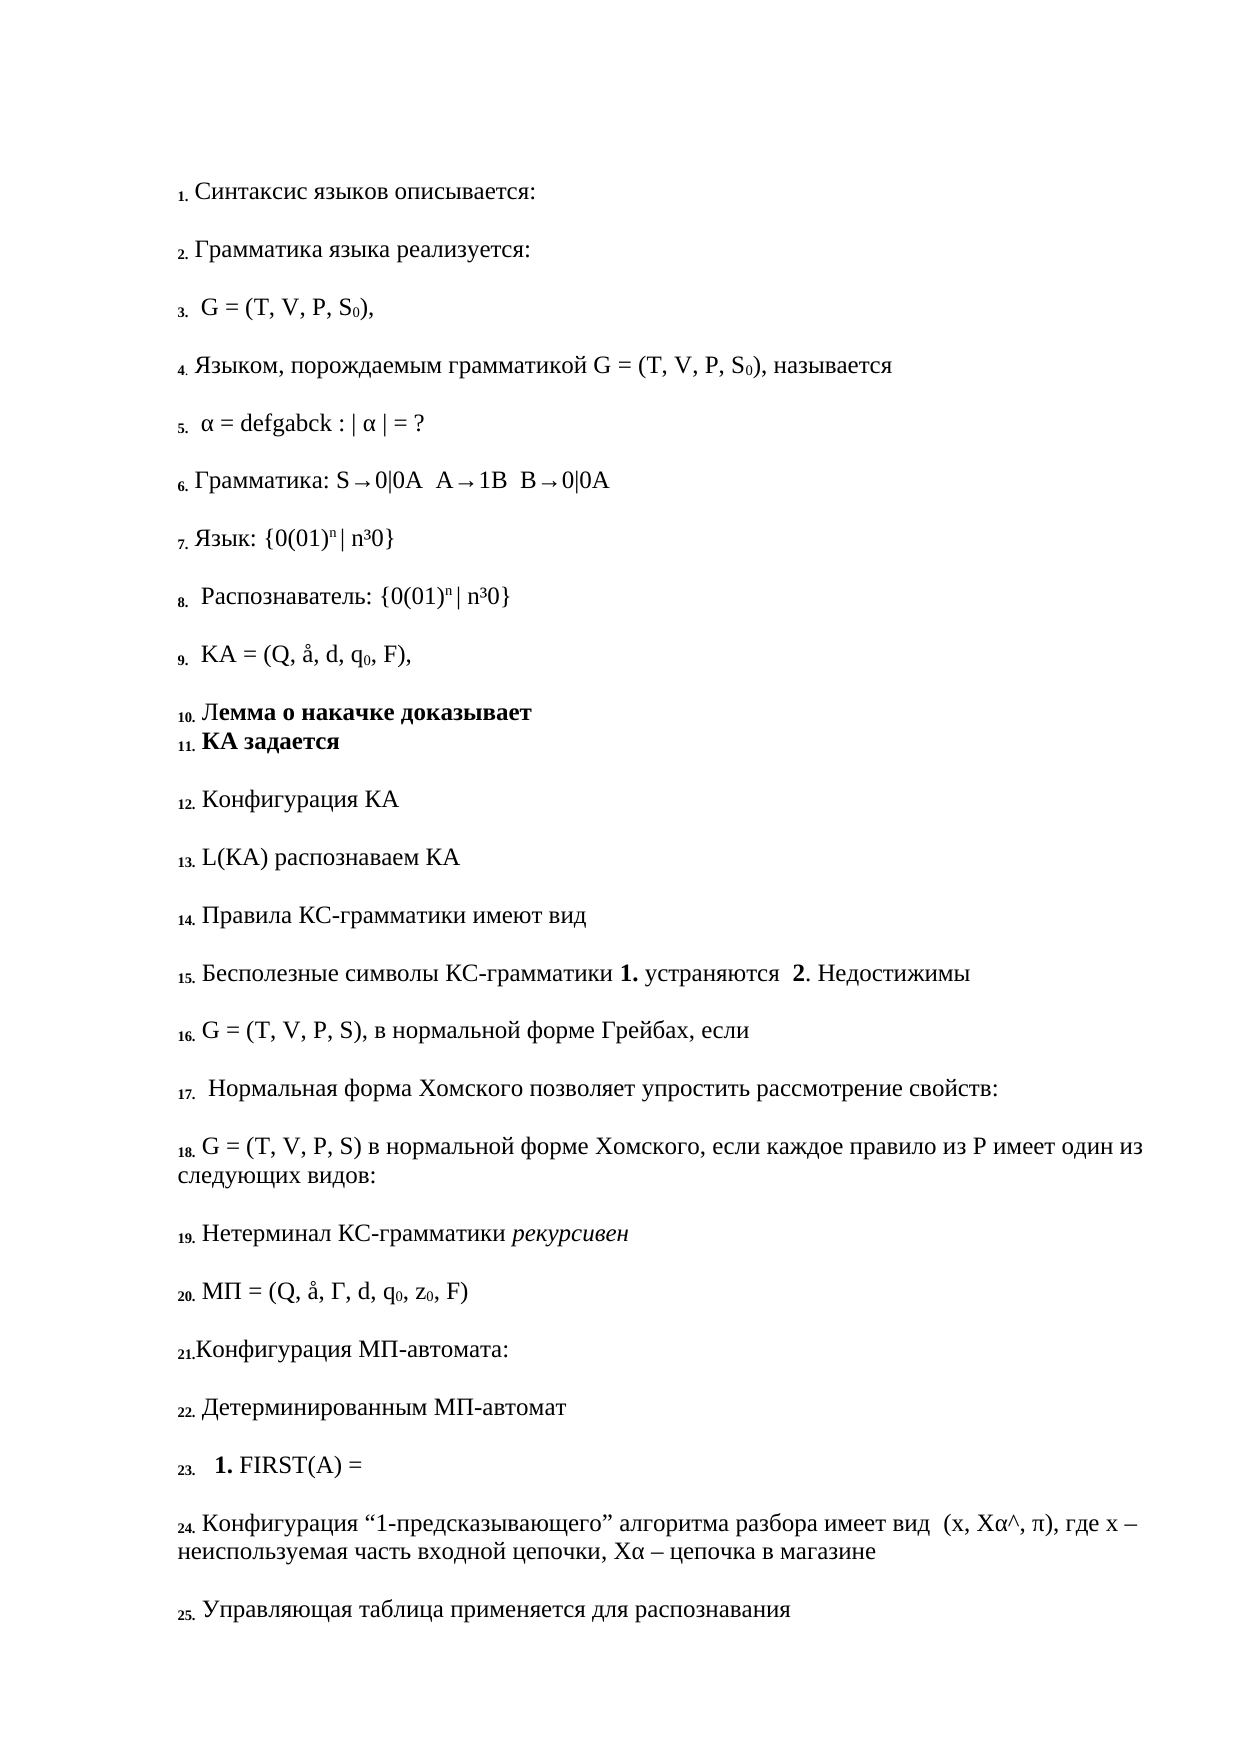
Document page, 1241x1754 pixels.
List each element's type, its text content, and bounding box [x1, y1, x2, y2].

text 23. 1. FIRST(A) = [177, 1450, 1152, 1478]
text 25. Управляющая таблица применяется для распознавания [177, 1594, 1152, 1623]
text 3. G = (T, V, P, S0), [177, 292, 1152, 321]
text 16. G = (T, V, P, S), в нормальной форме Грейбах, если [177, 1016, 1152, 1044]
text 15. Бесполезные символы КС-грамматики 1. устраняются 2. Недостижимы [177, 958, 1152, 986]
text 14. Правила КС-грамматики имеют вид [177, 900, 1152, 928]
text 5. α = defgabck : | α | = ? [177, 408, 1152, 436]
text 8. Распознаватель: {0(01)n | n³0} [177, 581, 1152, 610]
text 13. L(КА) распознаваем КА [177, 842, 1152, 871]
text 24. Конфигурация “1-предсказывающего” алгоритма разбора имеет вид (x, Xα^, π), где x – неиспользуемая часть входной цепочки, Xα – цепочка в магазине [177, 1508, 1152, 1565]
text 7. Язык: {0(01)n | n³0} [177, 523, 1152, 552]
text 6. Грамматика: S→0|0A A→1B B→0|0A [177, 466, 1152, 494]
text 4. Языком, порождаемым грамматикой G = (T, V, P, S0), называется [177, 350, 1152, 378]
text 2. Грамматика языка реализуется: [177, 234, 1152, 263]
text 22. Детерминированным МП-автомат [177, 1392, 1152, 1421]
text 1. Синтаксис языков описывается: [177, 176, 1152, 205]
text 20. МП = (Q, å, Г, d, q0, z0, F) [177, 1276, 1152, 1305]
text 9. KA = (Q, å, d, q0, F), [177, 639, 1152, 668]
text 17. Нормальная форма Xомского позволяет упростить рассмотрение свойств: [177, 1073, 1152, 1102]
text 21.Конфигурация МП-автомата: [177, 1334, 1152, 1363]
text 18. G = (T, V, P, S) в нормальной форме Xомского, если каждое правило из P имеет один из следующих видов: [177, 1131, 1152, 1189]
text 12. Конфигурация КА [177, 784, 1152, 813]
text 19. Нетерминал КС-грамматики рекурсивен [177, 1218, 1152, 1247]
text 10. Лемма о накачке доказывает 11. КА задается [177, 697, 1152, 755]
